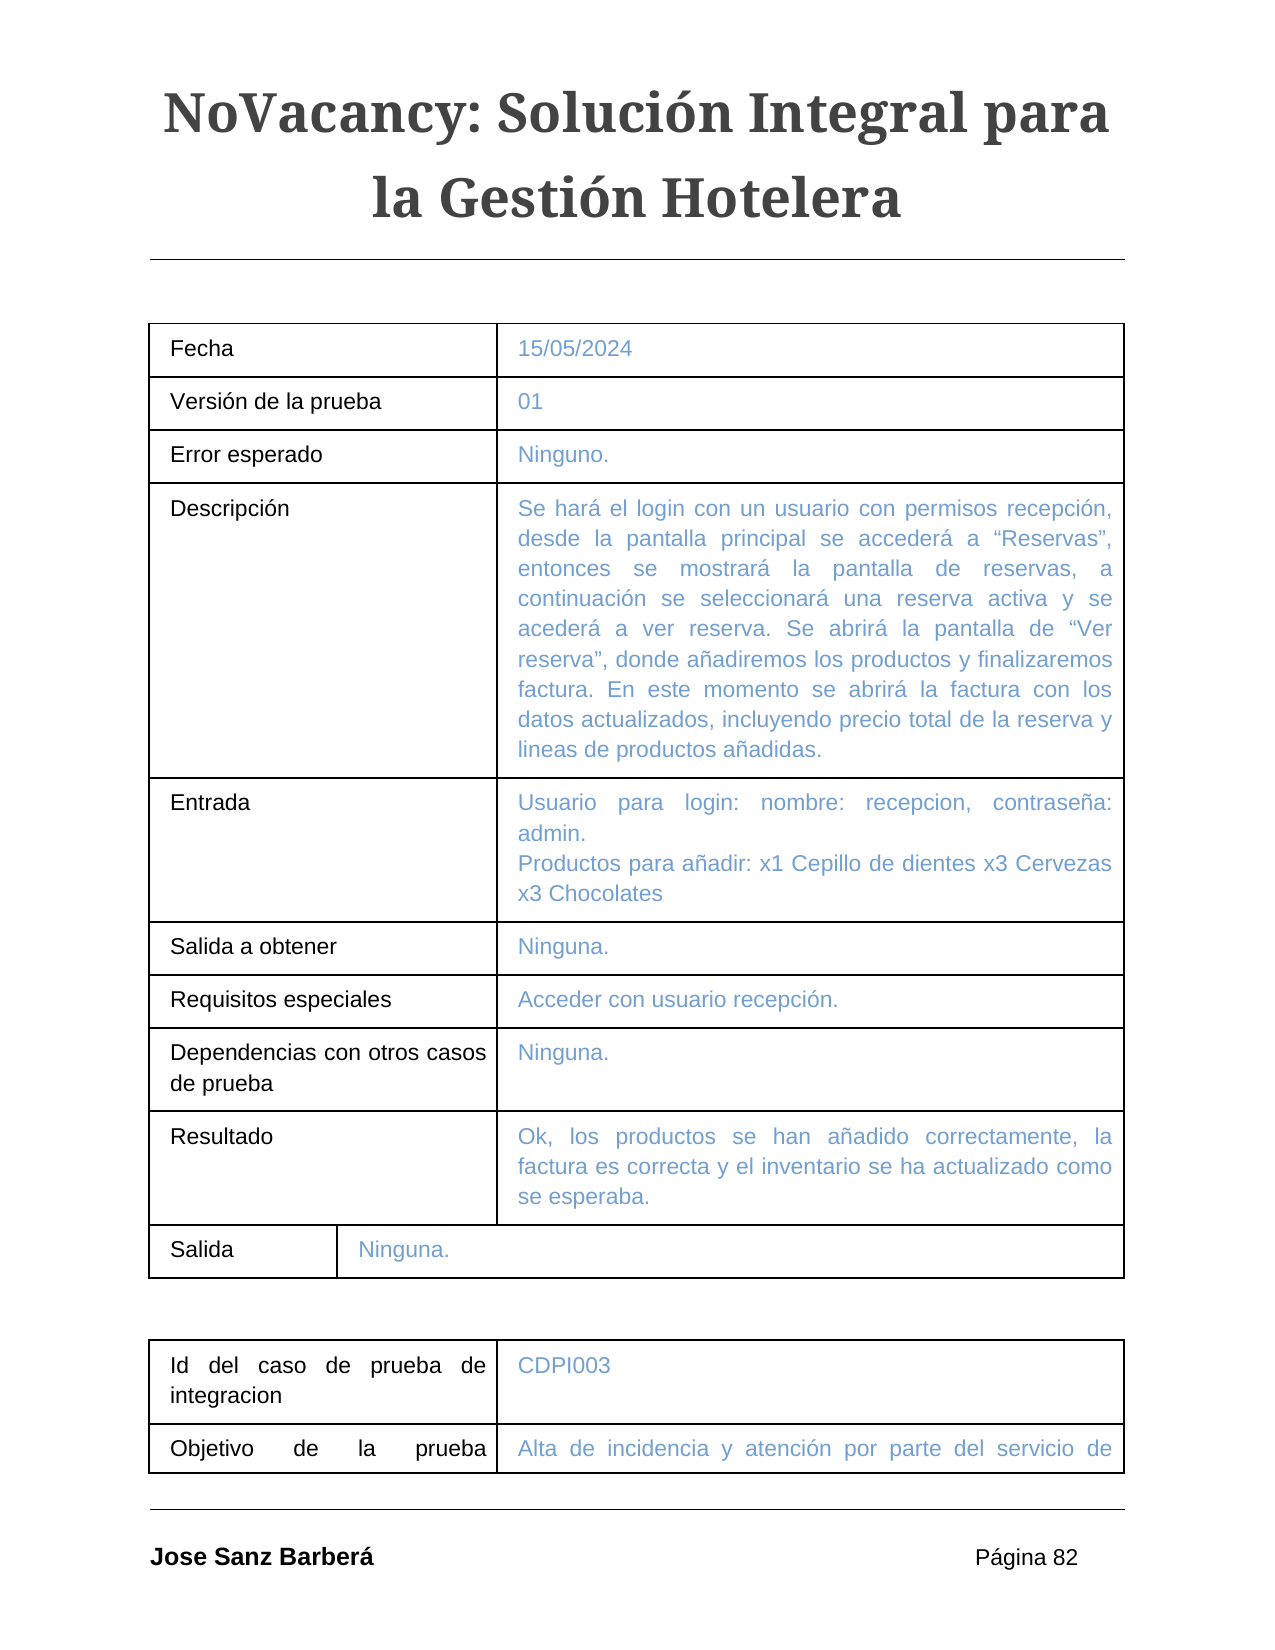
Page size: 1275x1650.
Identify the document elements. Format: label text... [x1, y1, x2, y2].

table_cell Ninguna. [498, 1029, 1123, 1110]
table_cell Ninguna. [498, 923, 1123, 974]
table_cell Acceder con usuario recepción. [498, 976, 1123, 1027]
table_cell Ok, los productos se han añadido correctamente, la factura es correcta y el inventario se ha actualizado como se esperaba. [498, 1112, 1123, 1224]
table_header Id del caso de prueba de integracion [150, 1341, 496, 1423]
table_header CDPI003 [498, 1341, 1123, 1423]
table_cell Descripción [150, 484, 496, 777]
table_cell Error esperado [150, 431, 496, 482]
table_cell Dependencias con otros casos de prueba [150, 1029, 496, 1110]
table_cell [498, 1425, 1123, 1472]
table_cell Salida [150, 1226, 336, 1277]
table_cell 01 [498, 378, 1123, 429]
table_cell Entrada [150, 779, 496, 921]
table_cell 15/05/2024 [498, 324, 1123, 376]
table_cell Versión de la prueba [150, 378, 496, 429]
table_cell Salida a obtener [150, 923, 496, 974]
table_cell Ninguna. [338, 1226, 1123, 1277]
table_cell Resultado [150, 1112, 496, 1224]
table_cell Fecha [150, 324, 496, 376]
table_cell Se hará el login con un usuario con permisos recepción, desde la pantalla principal se accederá a “Reservas”, entonces se mostrará la pantalla de reservas, a continuación se seleccionará una reserva activa y se acederá a ver reserva. Se abrirá la pantalla de “Ver reserva”, donde añadiremos los productos y finalizaremos factura. En este momento se abrirá la factura con los datos actualizados, incluyendo precio total de la reserva y lineas de productos añadidas. [498, 484, 1123, 777]
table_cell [150, 1425, 496, 1472]
table_cell Usuario para login: nombre: recepcion, contraseña: admin. Productos para añadir: x1 Cepillo de dientes x3 Cervezas x3 Chocolates [498, 779, 1123, 921]
table_cell Ninguno. [498, 431, 1123, 482]
table_cell Requisitos especiales [150, 976, 496, 1027]
